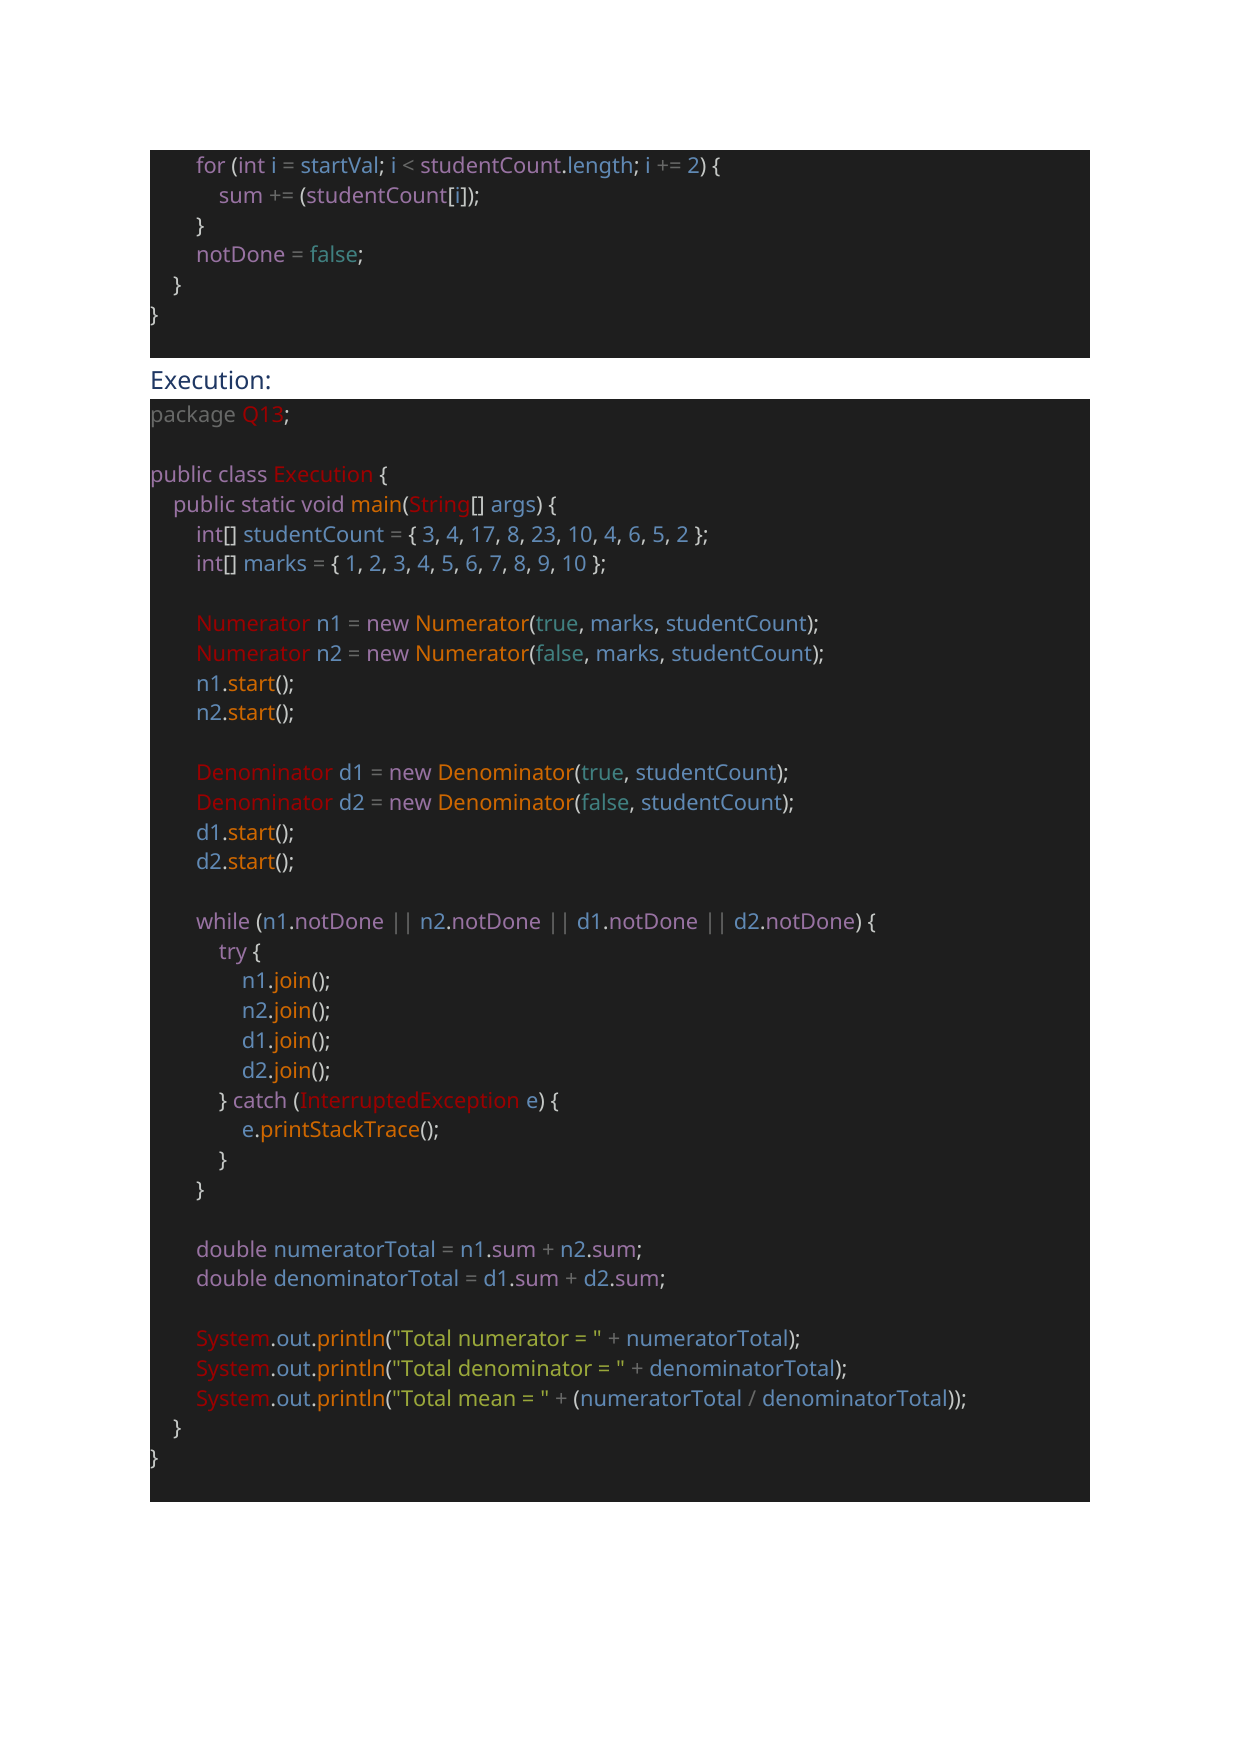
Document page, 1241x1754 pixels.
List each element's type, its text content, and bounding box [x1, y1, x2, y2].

text } [150, 209, 1090, 239]
text } [150, 299, 1090, 329]
text System.out.println("Total denominator = " + denominatorTotal); [150, 1353, 1090, 1383]
text double denominatorTotal = d1.sum + d2.sum; [150, 1263, 1090, 1293]
text } [150, 1174, 1090, 1204]
text d1.join(); [150, 1025, 1090, 1055]
text int[] studentCount = { 3, 4, 17, 8, 23, 10, 4, 6, 5, 2 }; [150, 519, 1090, 548]
text try { [150, 936, 1090, 966]
text double numeratorTotal = n1.sum + n2.sum; [150, 1234, 1090, 1263]
text for (int i = startVal; i < studentCount.length; i += 2) { [150, 150, 1090, 180]
text n1.start(); [150, 668, 1090, 697]
text } [150, 269, 1090, 299]
text Numerator n1 = new Numerator(true, marks, studentCount); [150, 608, 1090, 638]
text d1.start(); [150, 817, 1090, 846]
text } [150, 1412, 1090, 1442]
text } [150, 1442, 1090, 1472]
text d2.join(); [150, 1055, 1090, 1085]
text Denominator d1 = new Denominator(true, studentCount); [150, 757, 1090, 787]
text e.printStackTrace(); [150, 1114, 1090, 1144]
text } [150, 1144, 1090, 1174]
text n2.start(); [150, 697, 1090, 727]
text System.out.println("Total mean = " + (numeratorTotal / denominatorTotal)); [150, 1383, 1090, 1412]
text while (n1.notDone || n2.notDone || d1.notDone || d2.notDone) { [150, 906, 1090, 936]
text public class Execution { [150, 459, 1090, 489]
text int[] marks = { 1, 2, 3, 4, 5, 6, 7, 8, 9, 10 }; [150, 548, 1090, 578]
text public static void main(String[] args) { [150, 489, 1090, 519]
text } catch (InterruptedException e) { [150, 1085, 1090, 1114]
text n2.join(); [150, 995, 1090, 1025]
subtitle Execution: [150, 363, 1090, 397]
text notDone = false; [150, 239, 1090, 269]
text Denominator d2 = new Denominator(false, studentCount); [150, 787, 1090, 817]
text Numerator n2 = new Numerator(false, marks, studentCount); [150, 638, 1090, 668]
text d2.start(); [150, 846, 1090, 876]
text package Q13; [150, 399, 1090, 429]
text System.out.println("Total numerator = " + numeratorTotal); [150, 1323, 1090, 1353]
text sum += (studentCount[i]); [150, 180, 1090, 209]
text n1.join(); [150, 966, 1090, 995]
